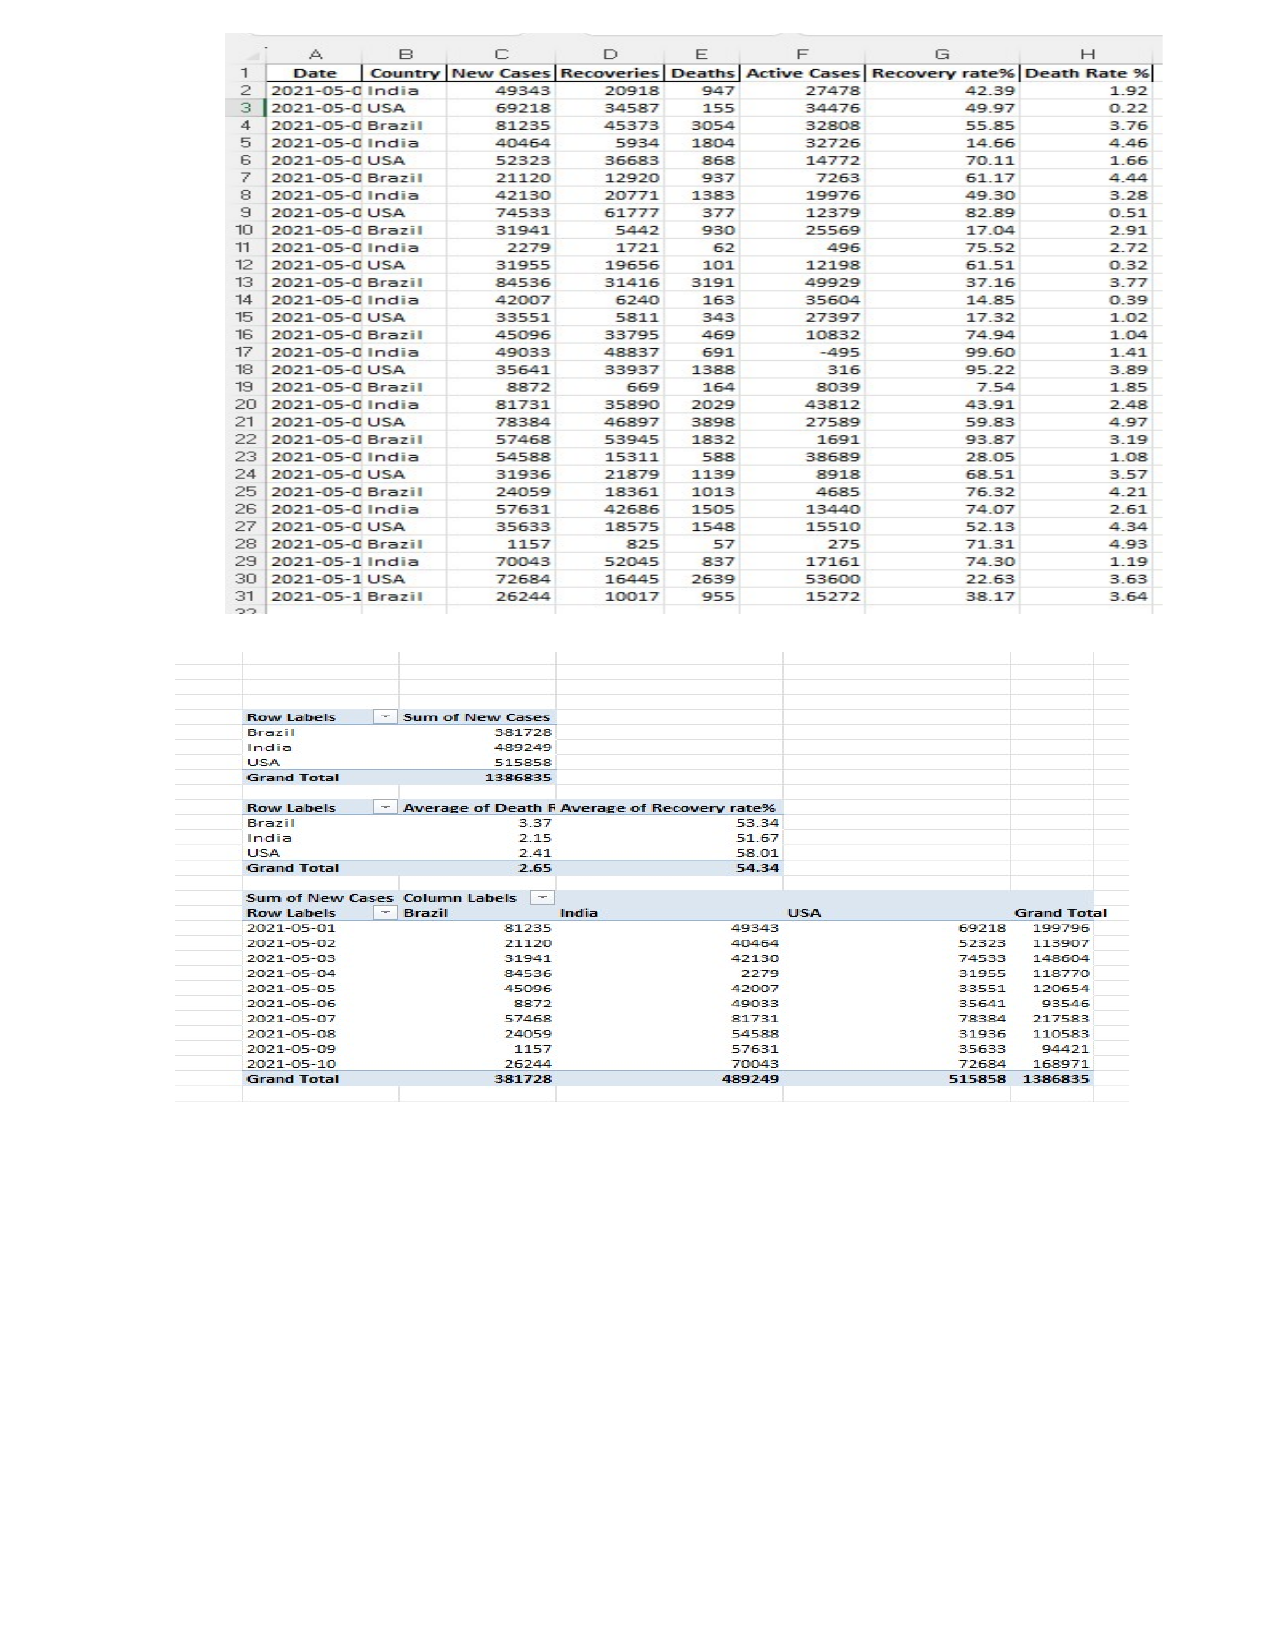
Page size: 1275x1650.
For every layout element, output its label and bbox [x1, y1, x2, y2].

picture [225, 33, 1163, 614]
picture [175, 652, 1130, 1102]
